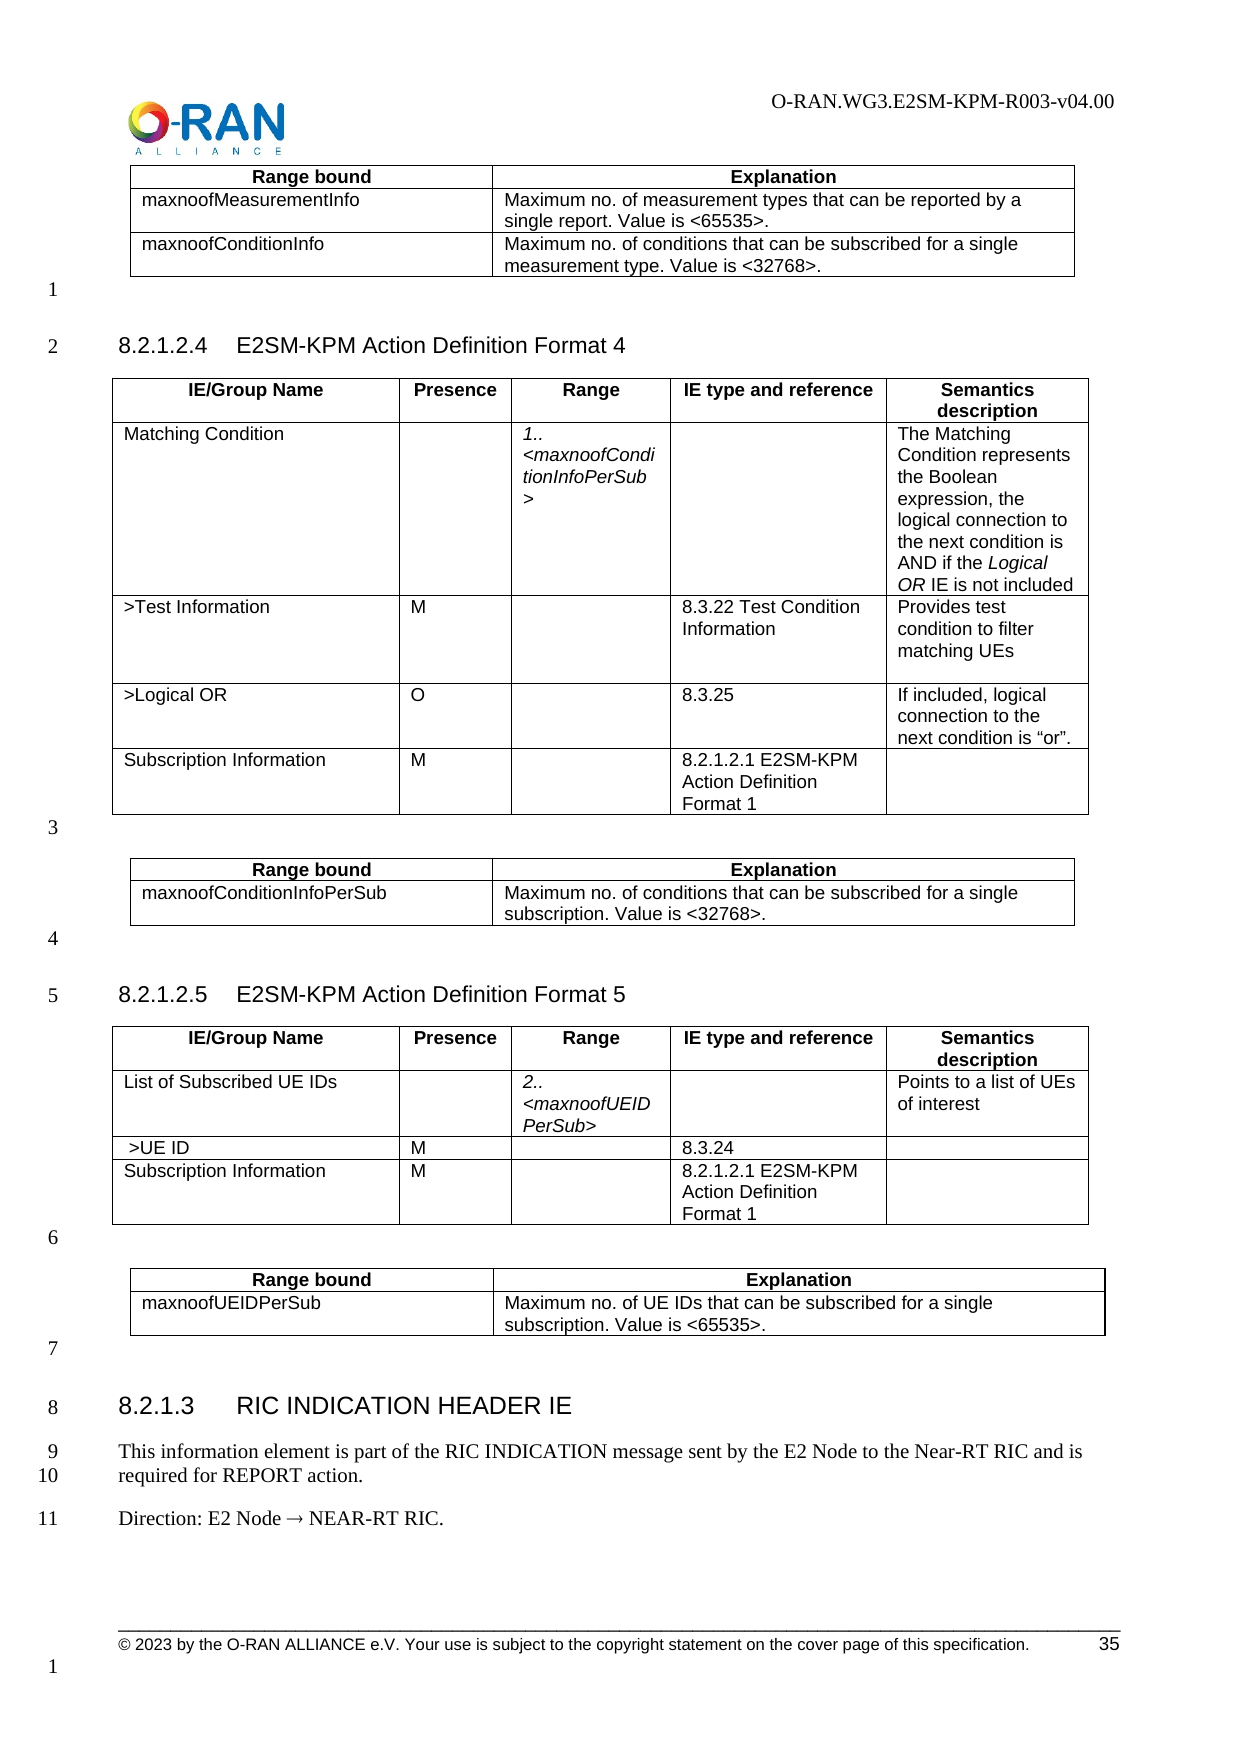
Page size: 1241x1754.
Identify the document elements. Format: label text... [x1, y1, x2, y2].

table_cell [887, 749, 1088, 814]
table_header Range [512, 1027, 670, 1070]
table_header Semantics description [887, 379, 1088, 422]
table_header Range [512, 379, 670, 422]
table_cell Maximum no. of measurement types that can be reported by a single report. Value is <65535>. [493, 189, 1074, 232]
table_cell Subscription Information [113, 749, 399, 814]
table_cell Maximum no. of UE IDs that can be subscribed for a single subscription. Value is <65535>. [494, 1292, 1104, 1335]
table_cell 1.. <maxnoofConditionInfoPerSub> [512, 423, 670, 595]
table_cell Maximum no. of conditions that can be subscribed for a single subscription. Value is <32768>. [493, 881, 1074, 924]
table_header IE type and reference [671, 379, 886, 422]
table_cell maxnoofConditionInfo [131, 233, 492, 276]
table_cell 8.3.22 Test Condition Information [671, 596, 886, 682]
table_cell Maximum no. of conditions that can be subscribed for a single measurement type. Value is <32768>. [493, 233, 1074, 276]
subtitle 8.2.1.2.4 E2SM-KPM Action Definition Format 4 [118, 332, 1122, 359]
table_cell [887, 1160, 1088, 1224]
table_header Range bound [131, 166, 492, 188]
table_cell Subscription Information [113, 1160, 399, 1224]
table_header Presence [400, 1027, 511, 1070]
table_cell Matching Condition [113, 423, 399, 595]
table_header Explanation [494, 1269, 1104, 1291]
table_header Range bound [131, 859, 492, 880]
table_cell M [400, 596, 511, 682]
table_cell 8.2.1.2.1 E2SM-KPM Action Definition Format 1 [671, 1160, 886, 1224]
table_header Semantics description [887, 1027, 1088, 1070]
table_header Explanation [493, 166, 1074, 188]
table_cell maxnoofMeasurementInfo [131, 189, 492, 232]
table_cell [887, 1137, 1088, 1158]
subtitle 8.2.1.3 RIC INDICATION HEADER IE [118, 1391, 1122, 1420]
text Direction: E2 Node NEAR-RT RIC. [118, 1506, 1122, 1530]
table_cell List of Subscribed UE IDs [113, 1071, 399, 1136]
table_cell M [400, 749, 511, 814]
table_header Presence [400, 379, 511, 422]
text This information element is part of the RIC INDICATION message sent by the E2 Node to the Near-RT RIC and is required for REPORT action. [118, 1439, 1122, 1487]
table_cell [512, 684, 670, 748]
table_cell M [400, 1160, 511, 1224]
table_cell >Test Information [113, 596, 399, 682]
table_cell 2.. <maxnoofUEIDPerSub> [512, 1071, 670, 1136]
table_cell 8.3.25 [671, 684, 886, 748]
table_cell If included, logical connection to the next condition is “or”. [887, 684, 1088, 748]
table_cell O [400, 684, 511, 748]
table_cell [671, 1071, 886, 1136]
table_cell [512, 1137, 670, 1158]
table_header Range bound [131, 1269, 493, 1291]
table_cell M [400, 1137, 511, 1158]
table_header IE type and reference [671, 1027, 886, 1070]
table_cell Points to a list of UEs of interest [887, 1071, 1088, 1136]
picture [118, 88, 298, 166]
table_cell Provides test condition to filter matching UEs [887, 596, 1088, 682]
subtitle 8.2.1.2.5 E2SM-KPM Action Definition Format 5 [118, 981, 1122, 1007]
table_cell [512, 1160, 670, 1224]
table_header Explanation [493, 859, 1074, 880]
table_cell 8.2.1.2.1 E2SM-KPM Action Definition Format 1 [671, 749, 886, 814]
table_cell [512, 596, 670, 682]
table_cell >Logical OR [113, 684, 399, 748]
table_cell >UE ID [113, 1137, 399, 1158]
table_cell maxnoofUEIDPerSub [131, 1292, 493, 1335]
table_cell [400, 423, 511, 595]
table_cell maxnoofConditionInfoPerSub [131, 881, 492, 924]
table_header IE/Group Name [113, 379, 399, 422]
table_header IE/Group Name [113, 1027, 399, 1070]
table_cell [671, 423, 886, 595]
table_cell 8.3.24 [671, 1137, 886, 1158]
table_cell The Matching Condition represents the Boolean expression, the logical connection to the next condition is AND if the Logical OR IE is not included [887, 423, 1088, 595]
table_cell [400, 1071, 511, 1136]
table_cell [512, 749, 670, 814]
